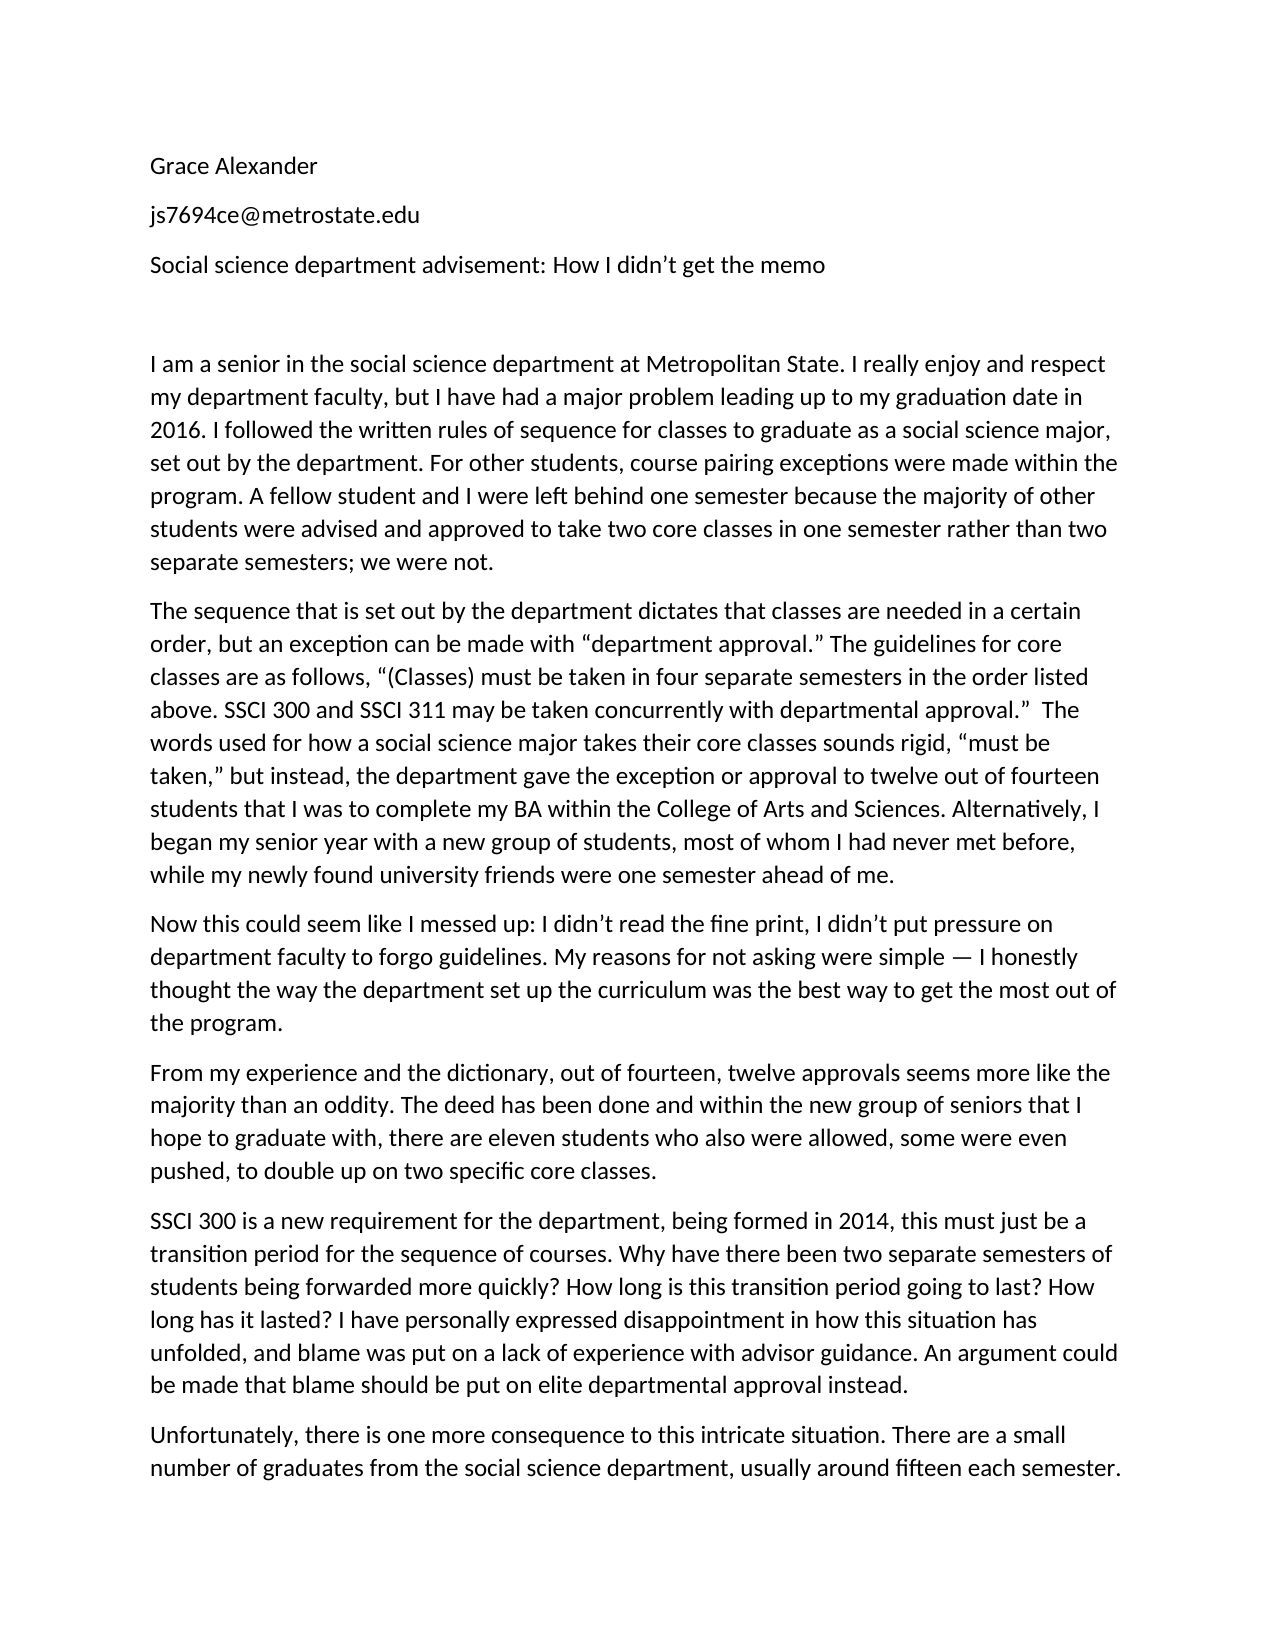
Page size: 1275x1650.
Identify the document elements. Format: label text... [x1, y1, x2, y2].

text Grace Alexander [150, 150, 1125, 181]
text js7694ce@metrostate.edu [150, 199, 1125, 230]
text SSCI 300 is a new requirement for the department, being formed in 2014, this must just be a transition period for the sequence of courses. Why have there been two separate semesters of students being forwarded more quickly? How long is this transition period going to last? How long has it lasted? I have personally expressed disappointment in how this situation has unfolded, and blame was put on a lack of experience with advisor guidance. An argument could be made that blame should be put on elite departmental approval instead. [150, 1205, 1125, 1400]
text I am a senior in the social science department at Metropolitan State. I really enjoy and respect my department faculty, but I have had a major problem leading up to my graduation date in 2016. I followed the written rules of sequence for classes to graduate as a social science major, set out by the department. For other students, course pairing exceptions were made within the program. A fellow student and I were left behind one semester because the majority of other students were advised and approved to take two core classes in one semester rather than two separate semesters; we were not. [150, 348, 1125, 576]
text Social science department advisement: How I didn’t get the memo [150, 249, 1125, 280]
text The sequence that is set out by the department dictates that classes are needed in a certain order, but an exception can be made with “department approval.” The guidelines for core classes are as follows, “(Classes) must be taken in four separate semesters in the order listed above. SSCI 300 and SSCI 311 may be taken concurrently with departmental approval.” The words used for how a social science major takes their core classes sounds rigid, “must be taken,” but instead, the department gave the exception or approval to twelve out of fourteen students that I was to complete my BA within the College of Arts and Sciences. Alternatively, I began my senior year with a new group of students, most of whom I had never met before, while my newly found university friends were one semester ahead of me. [150, 595, 1125, 889]
text Now this could seem like I messed up: I didn’t read the fine print, I didn’t put pressure on department faculty to forgo guidelines. My reasons for not asking were simple — I honestly thought the way the department set up the curriculum was the best way to get the most out of the program. [150, 908, 1125, 1038]
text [150, 1419, 1125, 1483]
text From my experience and the dictionary, out of fourteen, twelve approvals seems more like the majority than an oddity. The deed has been done and within the new group of seniors that I hope to graduate with, there are eleven students who also were allowed, some were even pushed, to double up on two specific core classes. [150, 1057, 1125, 1186]
